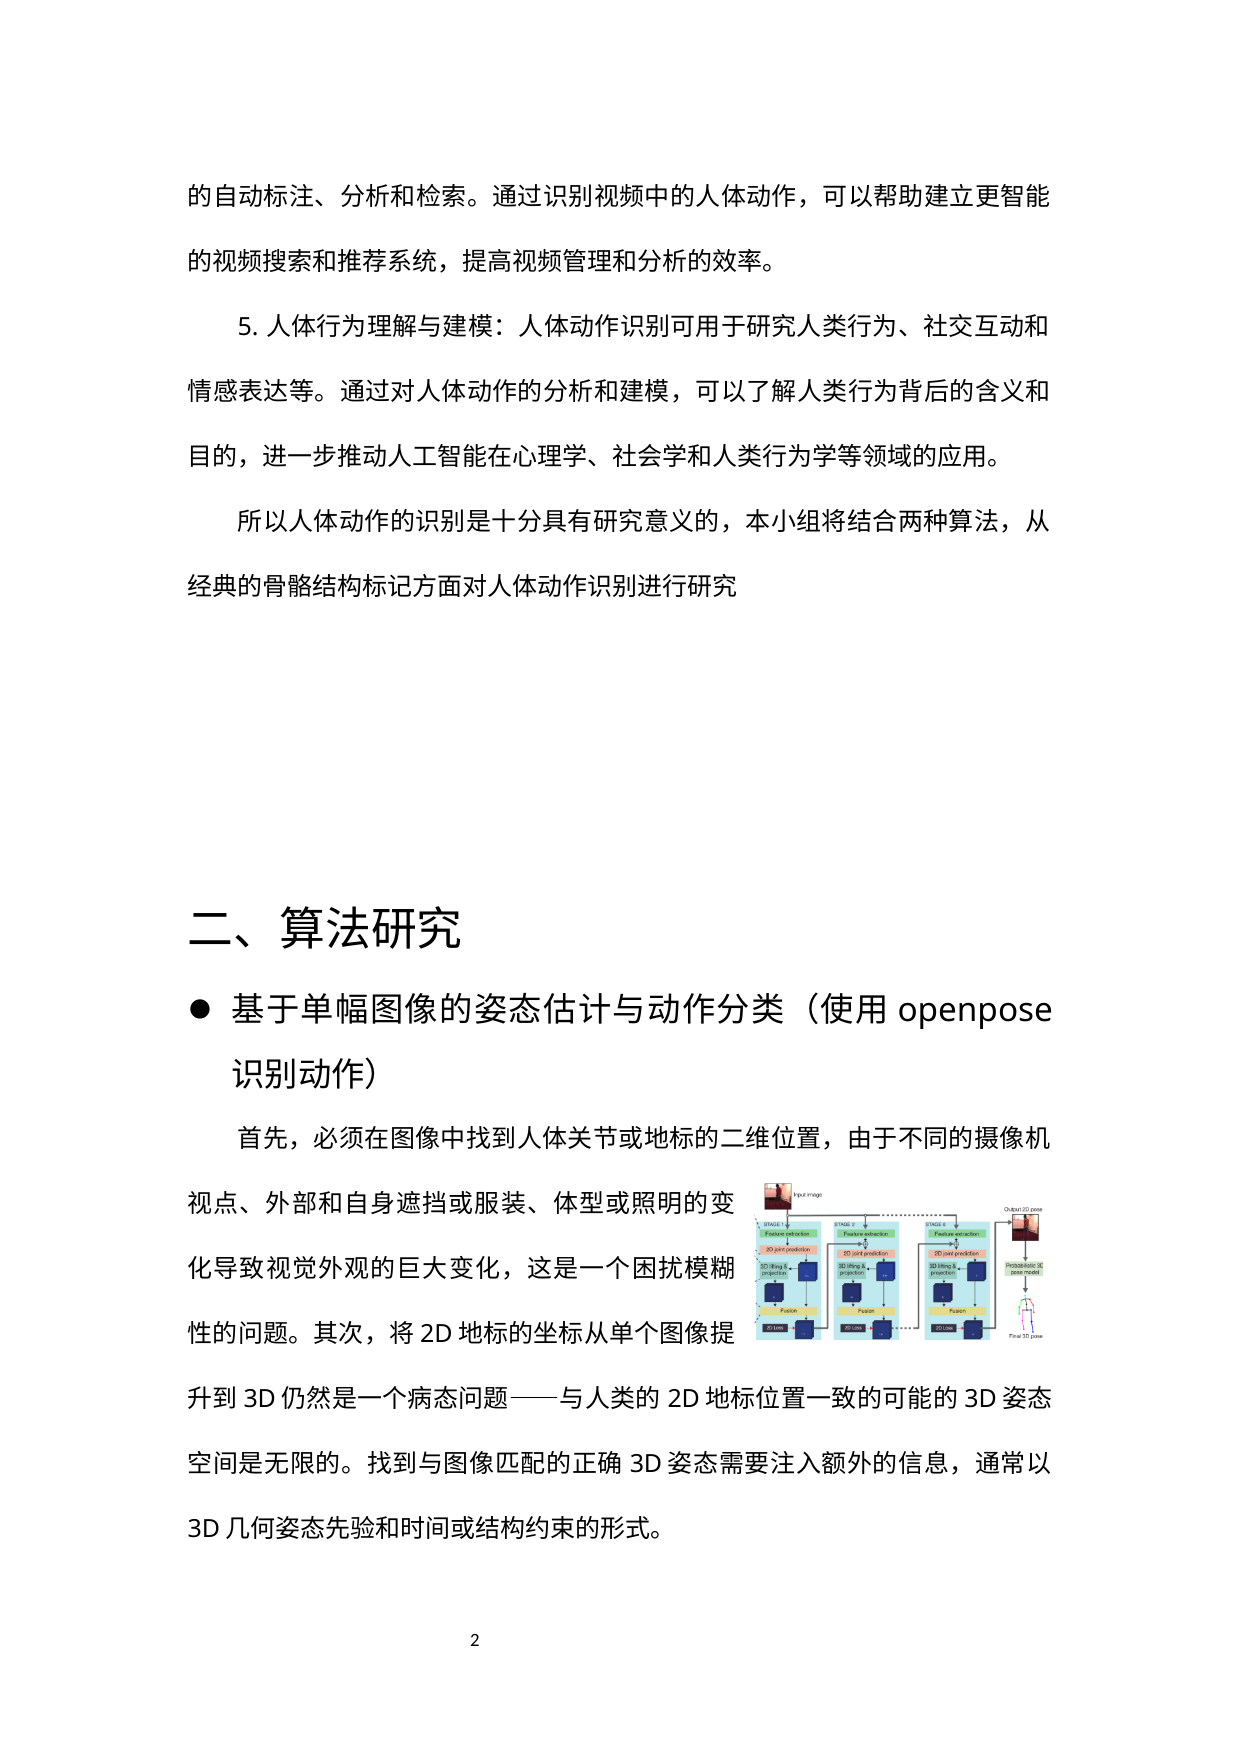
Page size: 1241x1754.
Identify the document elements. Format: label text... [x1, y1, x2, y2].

list 基于单幅图像的姿态估计与动作分类（使用openpose识别动作） [187, 974, 1053, 1104]
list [187, 162, 1053, 292]
list 首先，必须在图像中找到人体关节或地标的二维位置，由于不同的摄像机视点、外部和自身遮挡或服装、体型或照明的变化导致视觉外观的巨大变化，这是一个困扰模糊性的问题。其次，将2D地标的坐标从单个图像提升到3D仍然是一个病态问题——与人类的2D地标位置一致的可能的3D姿态空间是无限的。找到与图像匹配的正确3D姿态需要注入额外的信息，通常以3D几何姿态先验和时间或结构约束的形式。 [187, 1104, 1053, 1559]
list 所以人体动作的识别是十分具有研究意义的，本小组将结合两种算法，从经典的骨骼结构标记方面对人体动作识别进行研究 [187, 487, 1053, 617]
list 算法研究 [187, 877, 1053, 974]
list 5. 人体行为理解与建模：人体动作识别可用于研究人类行为、社交互动和情感表达等。通过对人体动作的分析和建模，可以了解人类行为背后的含义和目的，进一步推动人工智能在心理学、社会学和人类行为学等领域的应用。 [187, 292, 1053, 487]
picture [754, 1177, 1044, 1340]
